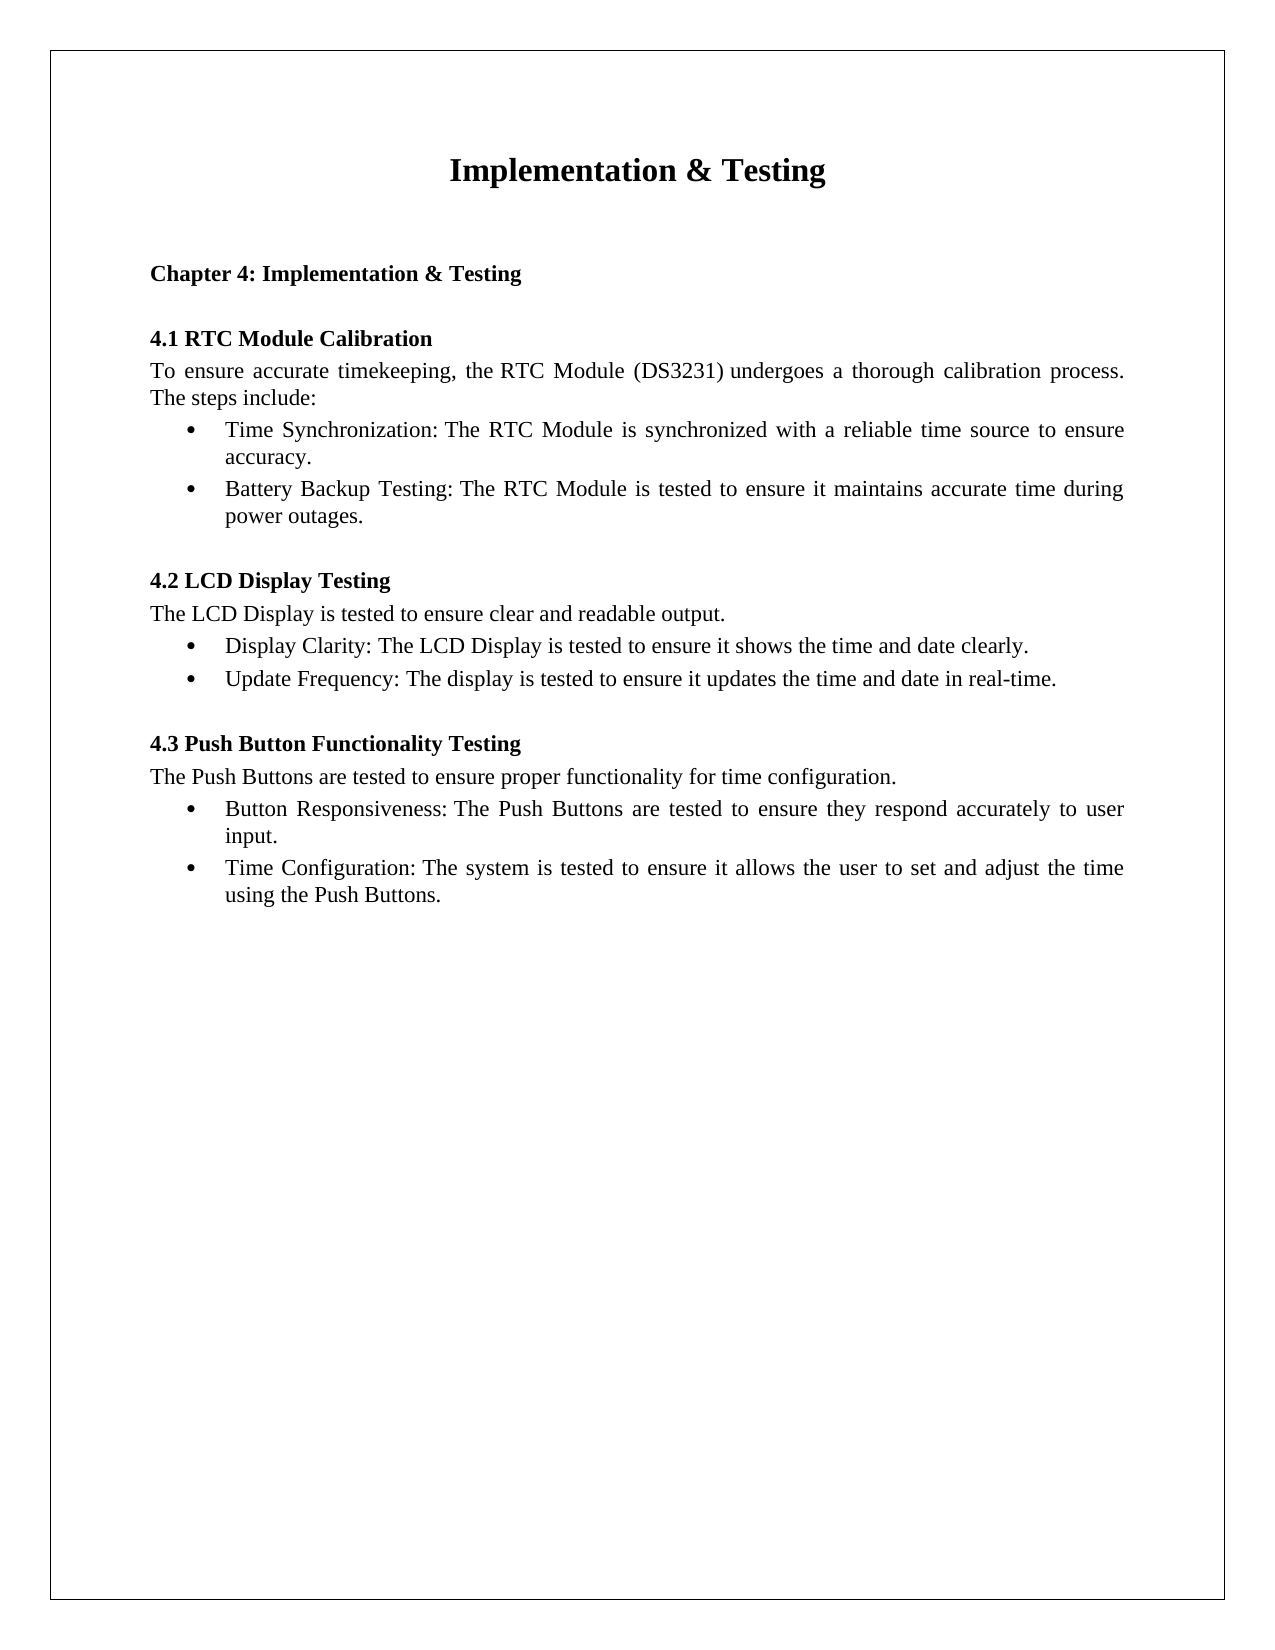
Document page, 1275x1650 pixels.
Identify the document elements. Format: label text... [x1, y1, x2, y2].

text The LCD Display is tested to ensure clear and readable output. [150, 600, 1125, 626]
text 4.2 LCD Display Testing [150, 567, 1125, 593]
list Display Clarity: The LCD Display is tested to ensure it shows the time and date clearly. [187, 632, 1125, 659]
list Update Frequency: The display is tested to ensure it updates the time and date in real-time. [187, 665, 1125, 691]
text 4.1 RTC Module Calibration [150, 325, 1125, 351]
list Time Configuration: The system is tested to ensure it allows the user to set and adjust the time using the Push Buttons. [187, 854, 1125, 907]
text Chapter 4: Implementation & Testing [150, 260, 1125, 286]
text Implementation & Testing [150, 150, 1125, 188]
text To ensure accurate timekeeping, the RTC Module (DS3231) undergoes a thorough calibration process. The steps include: [150, 358, 1125, 410]
list Button Responsiveness: The Push Buttons are tested to ensure they respond accurately to user input. [187, 795, 1125, 848]
text The Push Buttons are tested to ensure proper functionality for time configuration. [150, 763, 1125, 789]
list Battery Backup Testing: The RTC Module is tested to ensure it maintains accurate time during power outages. [187, 476, 1125, 528]
text 4.3 Push Button Functionality Testing [150, 730, 1125, 756]
list Time Synchronization: The RTC Module is synchronized with a reliable time source to ensure accuracy. [187, 417, 1125, 469]
